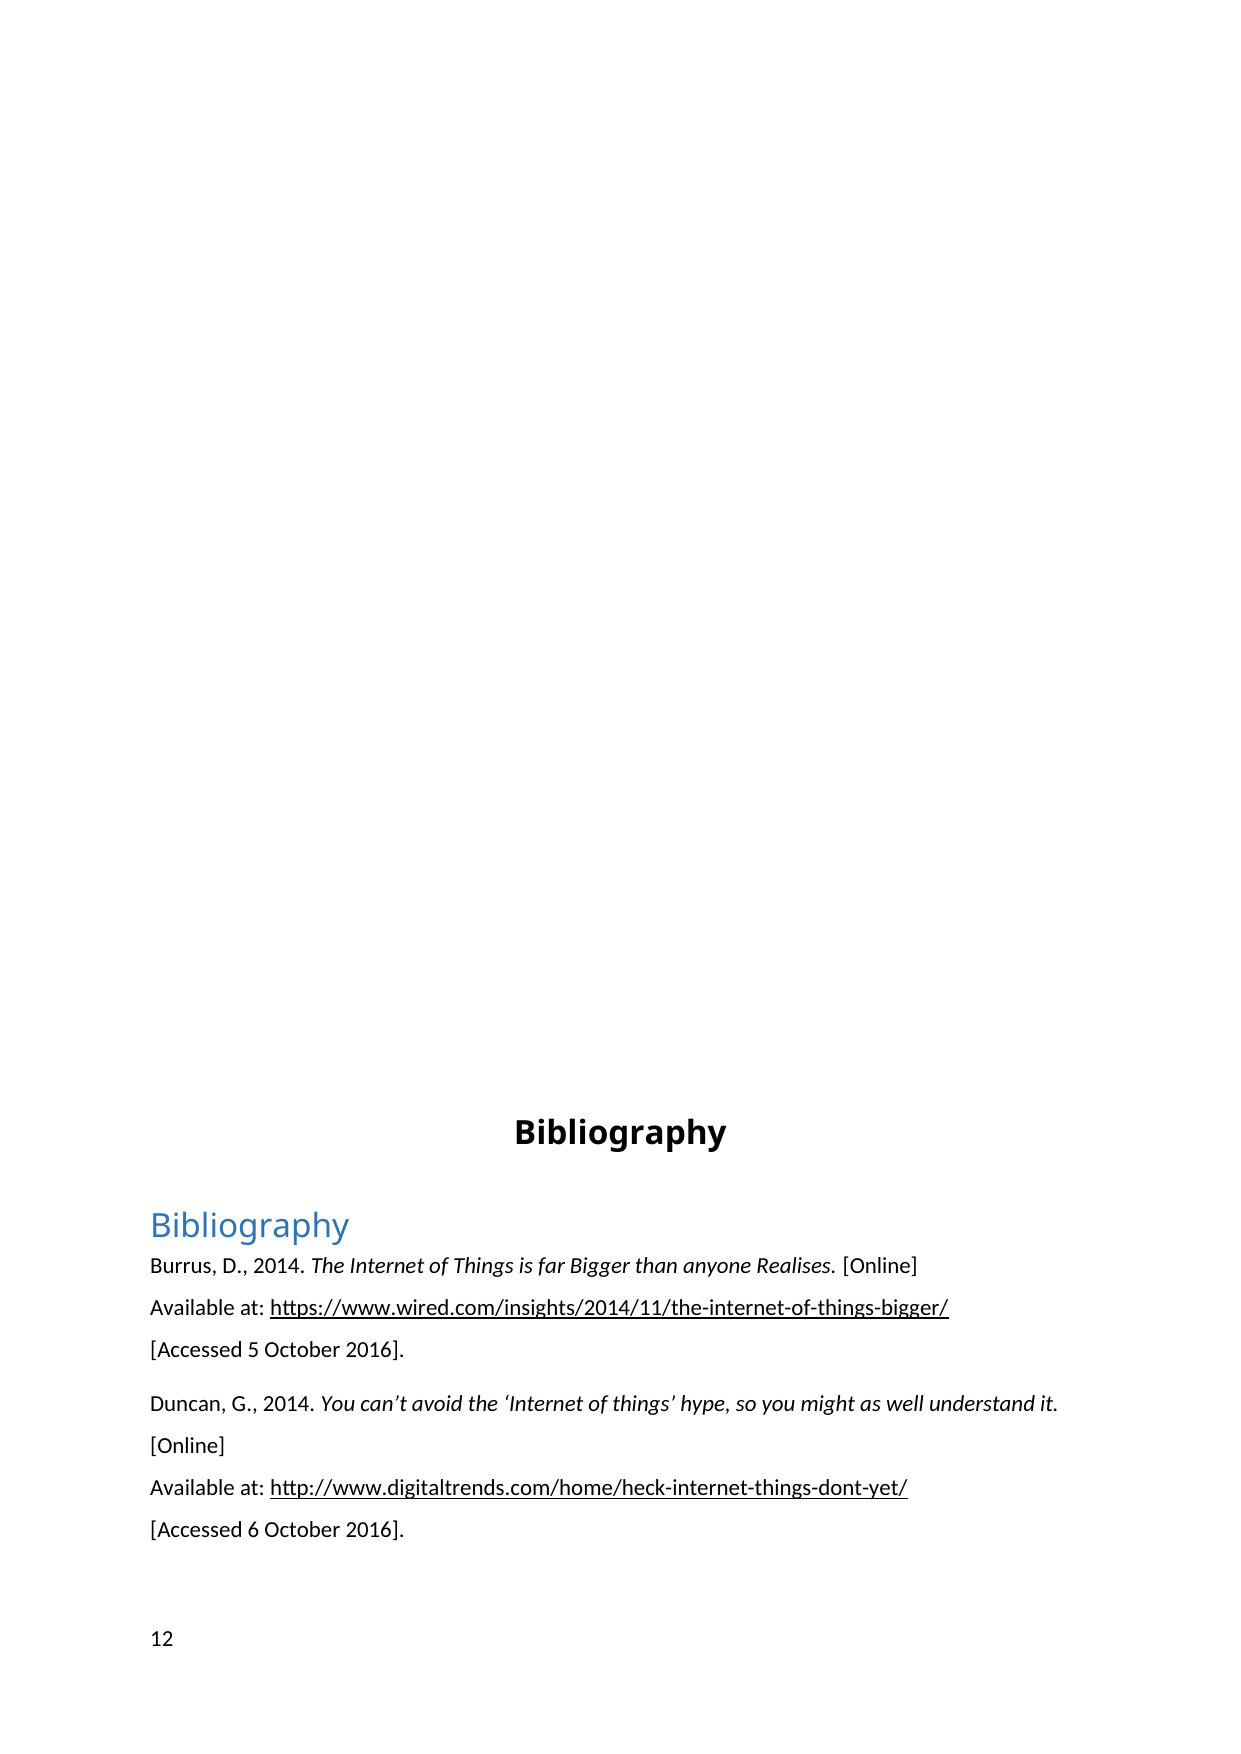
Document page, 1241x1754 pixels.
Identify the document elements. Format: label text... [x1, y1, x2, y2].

text Bibliography [150, 1109, 1090, 1154]
